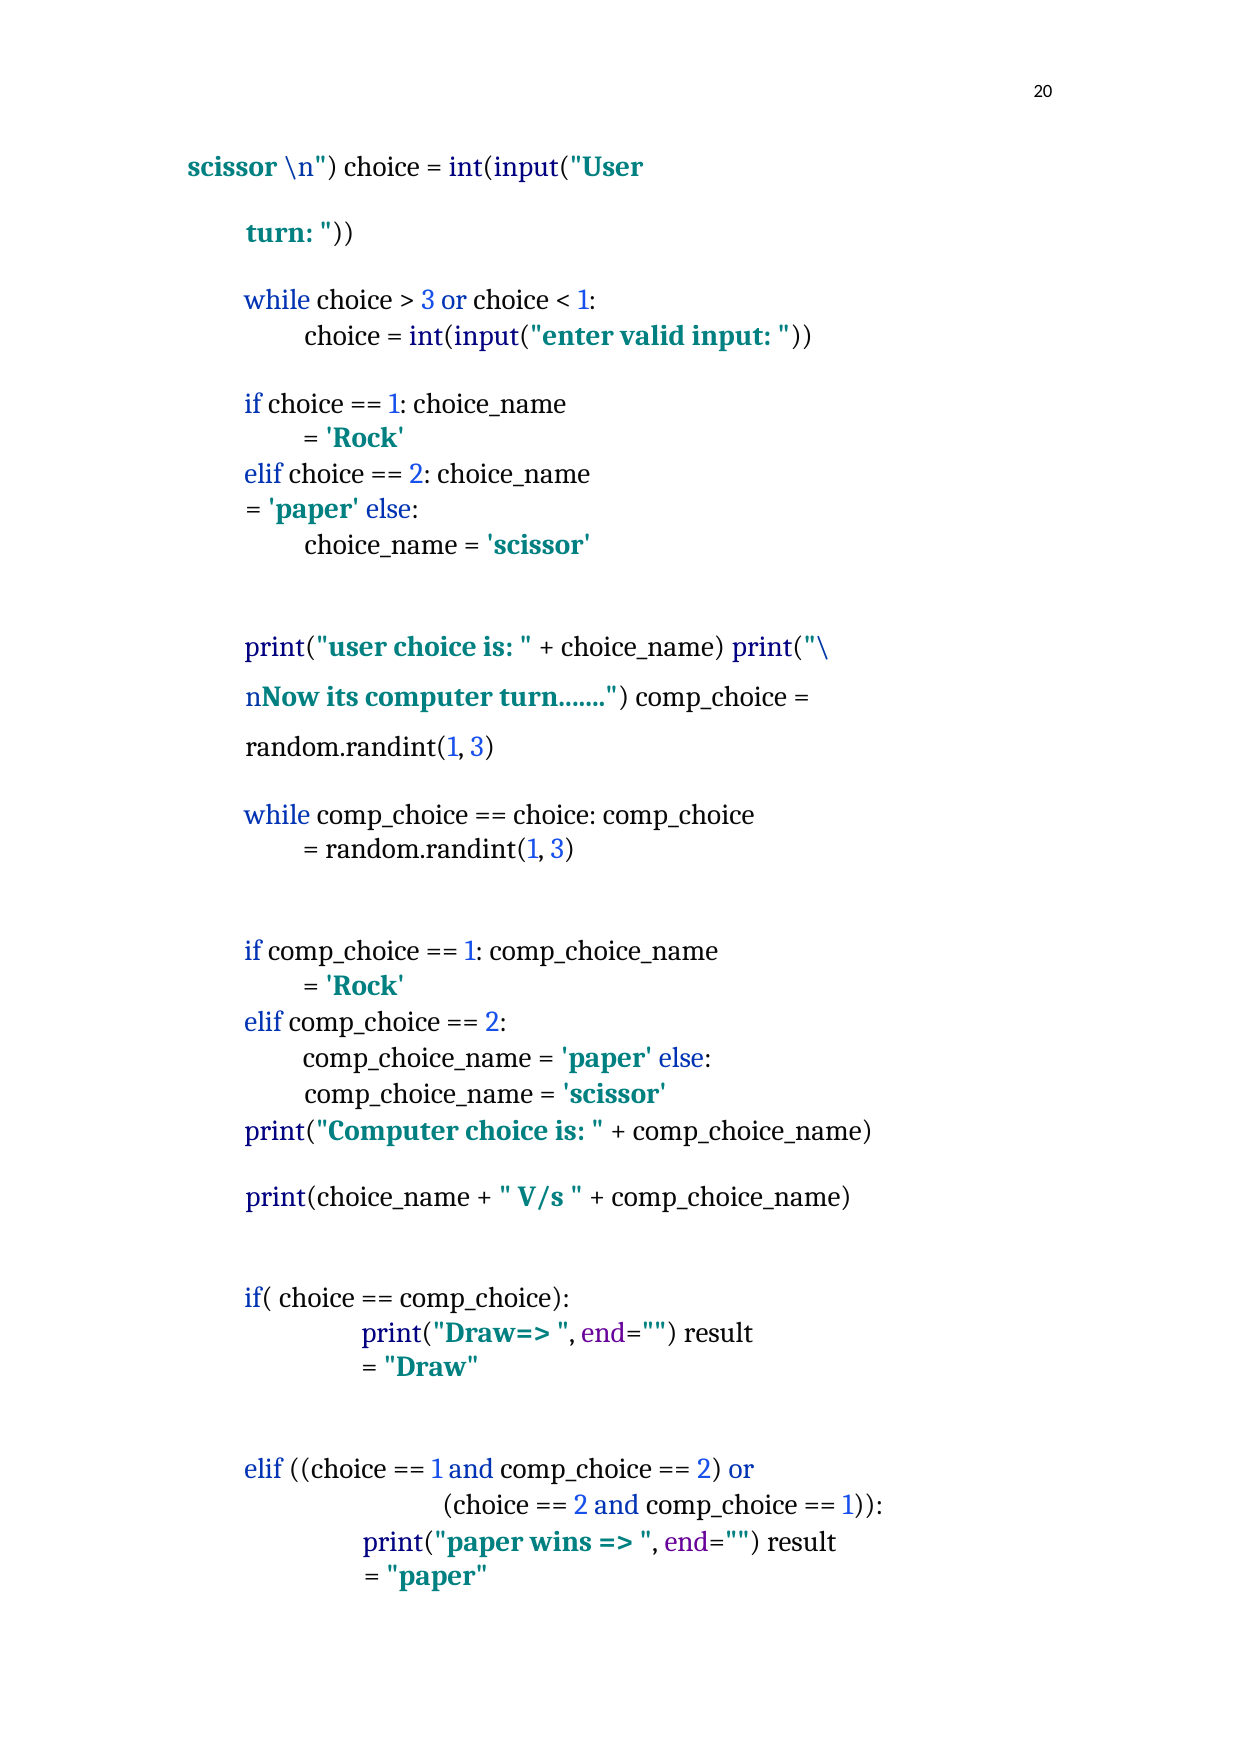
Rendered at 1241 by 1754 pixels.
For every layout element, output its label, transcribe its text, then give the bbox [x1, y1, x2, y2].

text elif choice == 2: choice_name = 'paper' else: [244, 457, 599, 526]
text while choice > 3 or choice < 1: [244, 283, 1044, 317]
text while comp_choice == choice: comp_choice = random.randint(1, 3) [244, 798, 772, 866]
text print("paper wins => ", end="") result = "paper" [362, 1525, 838, 1593]
text scissor \n") choice = int(input("User turn: ")) [187, 150, 667, 250]
text print("Computer choice is: " + comp_choice_name) print(choice_name + " V/s " + comp_choice_name) [244, 1114, 1044, 1214]
text (choice == 2 and comp_choice == 1)): [187, 1488, 883, 1522]
text if comp_choice == 1: comp_choice_name = 'Rock' [244, 934, 736, 1003]
text elif ((choice == 1 and comp_choice == 2) or [244, 1452, 1044, 1486]
text choice_name = 'scissor' [304, 528, 1044, 562]
text if( choice == comp_choice): print("Draw=> ", end="") result = "Draw" [244, 1281, 758, 1384]
text print("user choice is: " + choice_name) print("\nNow its computer turn.......") comp_choice = random.randint(1, 3) [244, 630, 895, 764]
text comp_choice_name = 'paper' else: [244, 1041, 723, 1075]
text elif comp_choice == 2: [244, 1005, 1044, 1039]
text choice = int(input("enter valid input: ")) [304, 319, 838, 353]
text if choice == 1: choice_name = 'Rock' [244, 387, 577, 455]
text comp_choice_name = 'scissor' [304, 1077, 1044, 1111]
